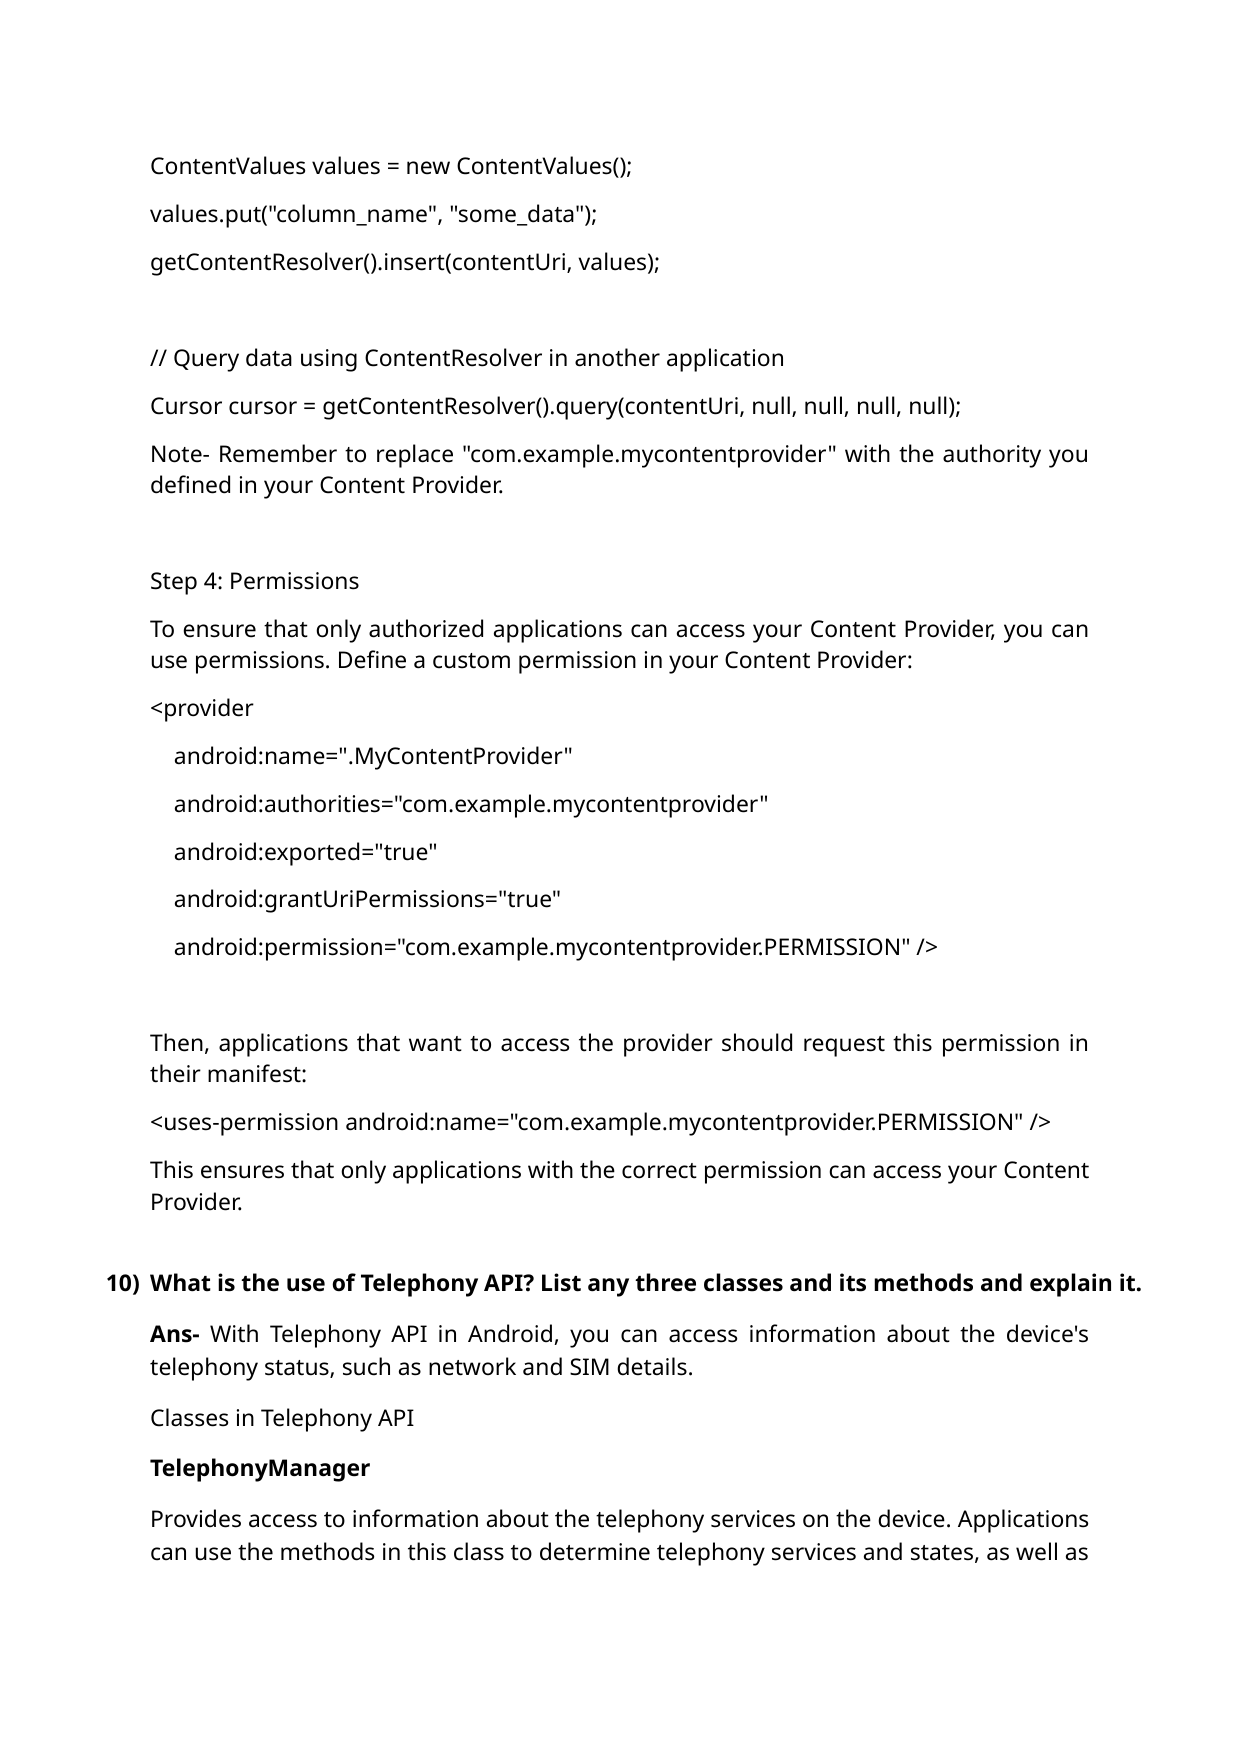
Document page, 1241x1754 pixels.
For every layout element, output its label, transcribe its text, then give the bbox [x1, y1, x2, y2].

text Classes in Telephony API [150, 1402, 1090, 1433]
text <provider [150, 692, 1090, 723]
text ContentValues values = new ContentValues(); [150, 150, 1090, 181]
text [150, 1502, 1090, 1567]
text Then, applications that want to access the provider should request this permission in their manifest: [150, 1027, 1090, 1089]
text getContentResolver().insert(contentUri, values); [150, 246, 1090, 277]
text TelephonyManager [150, 1452, 1090, 1483]
text // Query data using ContentResolver in another application [150, 342, 1090, 373]
text To ensure that only authorized applications can access your Content Provider, you can use permissions. Define a custom permission in your Content Provider: [150, 612, 1090, 675]
text android:grantUriPermissions="true" [150, 883, 1090, 914]
text android:name=".MyContentProvider" [150, 739, 1090, 771]
text Cursor cursor = getContentResolver().query(contentUri, null, null, null, null); [150, 389, 1090, 421]
text android:authorities="com.example.mycontentprovider" [150, 787, 1090, 819]
text This ensures that only applications with the correct permission can access your Content Provider. [150, 1154, 1090, 1217]
text android:permission="com.example.mycontentprovider.PERMISSION" /> [150, 931, 1090, 962]
text Ans- With Telephony API in Android, you can access information about the device's telephony status, such as network and SIM details. [150, 1317, 1090, 1382]
text Step 4: Permissions [150, 564, 1090, 596]
list What is the use of Telephony API? List any three classes and its methods and explain it. [106, 1267, 1154, 1298]
text android:exported="true" [150, 835, 1090, 867]
text Note- Remember to replace "com.example.mycontentprovider" with the authority you defined in your Content Provider. [150, 437, 1090, 500]
text <uses-permission android:name="com.example.mycontentprovider.PERMISSION" /> [150, 1106, 1090, 1137]
text values.put("column_name", "some_data"); [150, 198, 1090, 229]
